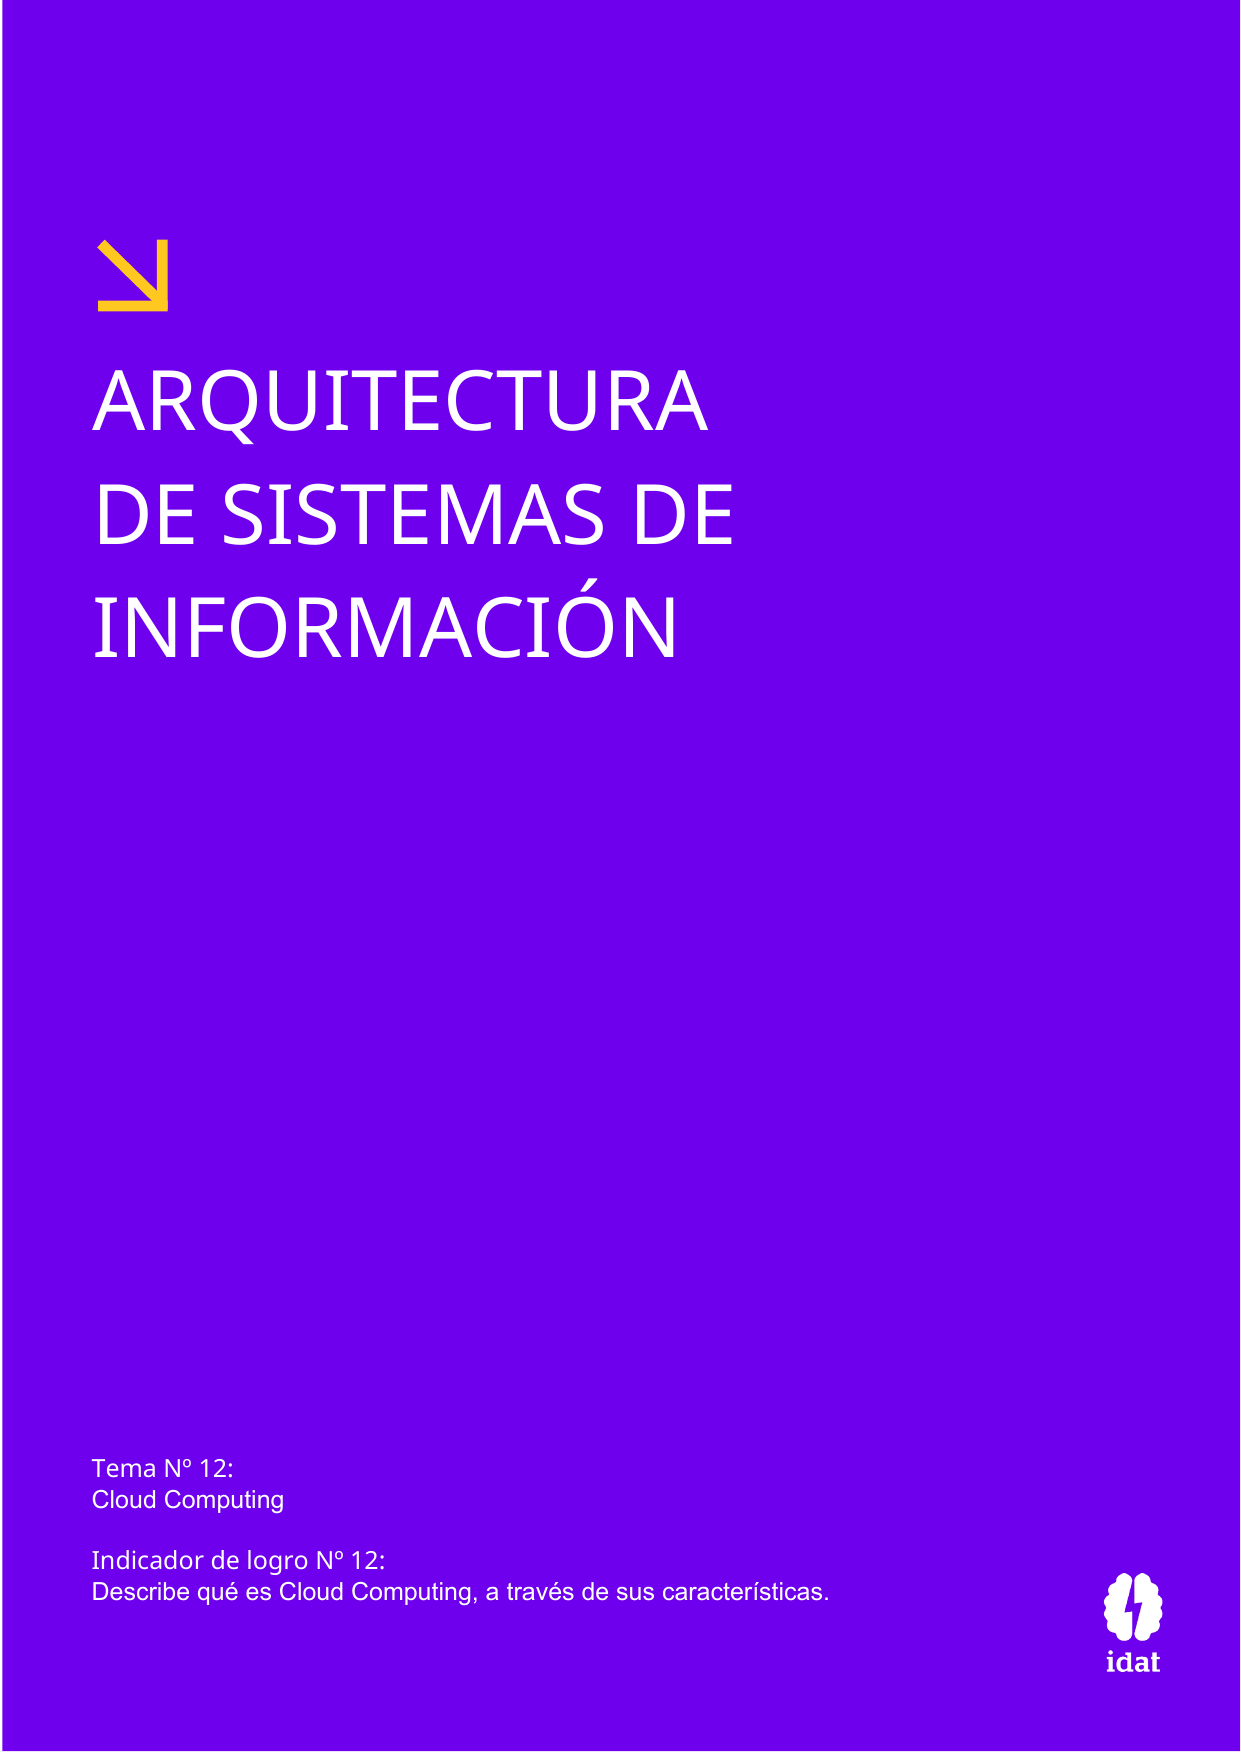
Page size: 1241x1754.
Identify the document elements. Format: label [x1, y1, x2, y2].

picture [1103, 1573, 1163, 1672]
